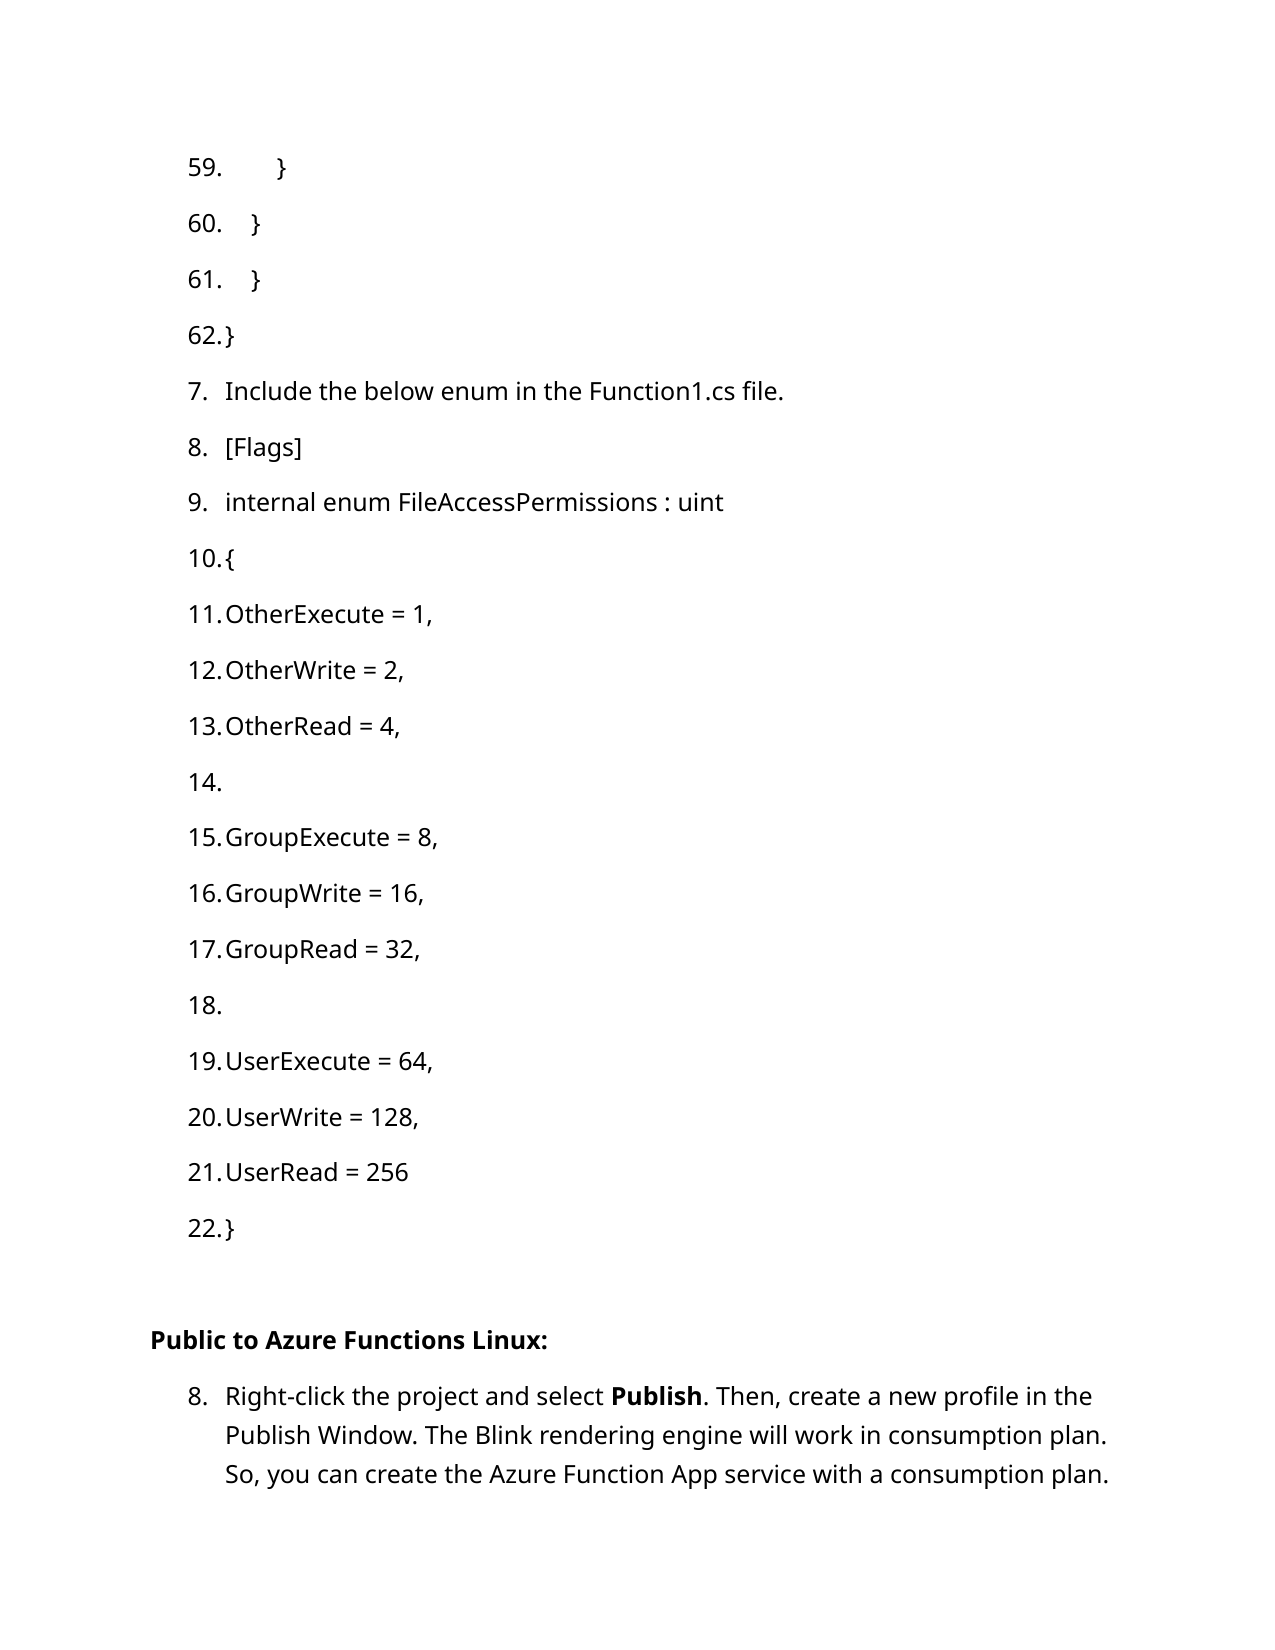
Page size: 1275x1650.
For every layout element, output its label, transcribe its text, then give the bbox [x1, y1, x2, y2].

list OtherWrite = 2, [187, 652, 1125, 687]
list } [187, 1211, 1125, 1245]
list } [187, 206, 1125, 240]
list { [187, 541, 1125, 575]
list } [187, 150, 1125, 184]
list UserWrite = 128, [187, 1099, 1125, 1133]
list internal enum FileAccessPermissions : uint [187, 485, 1125, 519]
list UserRead = 256 [187, 1155, 1125, 1189]
list GroupWrite = 16, [187, 876, 1125, 910]
list } [187, 262, 1125, 296]
list GroupExecute = 8, [187, 820, 1125, 854]
text Public to Azure Functions Linux: [150, 1322, 1125, 1357]
list } [187, 317, 1125, 352]
list GroupRead = 32, [187, 932, 1125, 966]
list OtherRead = 4, [187, 708, 1125, 742]
list OtherExecute = 1, [187, 597, 1125, 631]
list Right-click the project and select Publish. Then, create a new profile in the Publish Window. The Blink rendering engine will work in consumption plan. So, you can create the Azure Function App service with a consumption plan. [187, 1378, 1125, 1491]
list [Flags] [187, 429, 1125, 463]
list Include the below enum in the Function1.cs file. [187, 373, 1125, 407]
list UserExecute = 64, [187, 1043, 1125, 1077]
